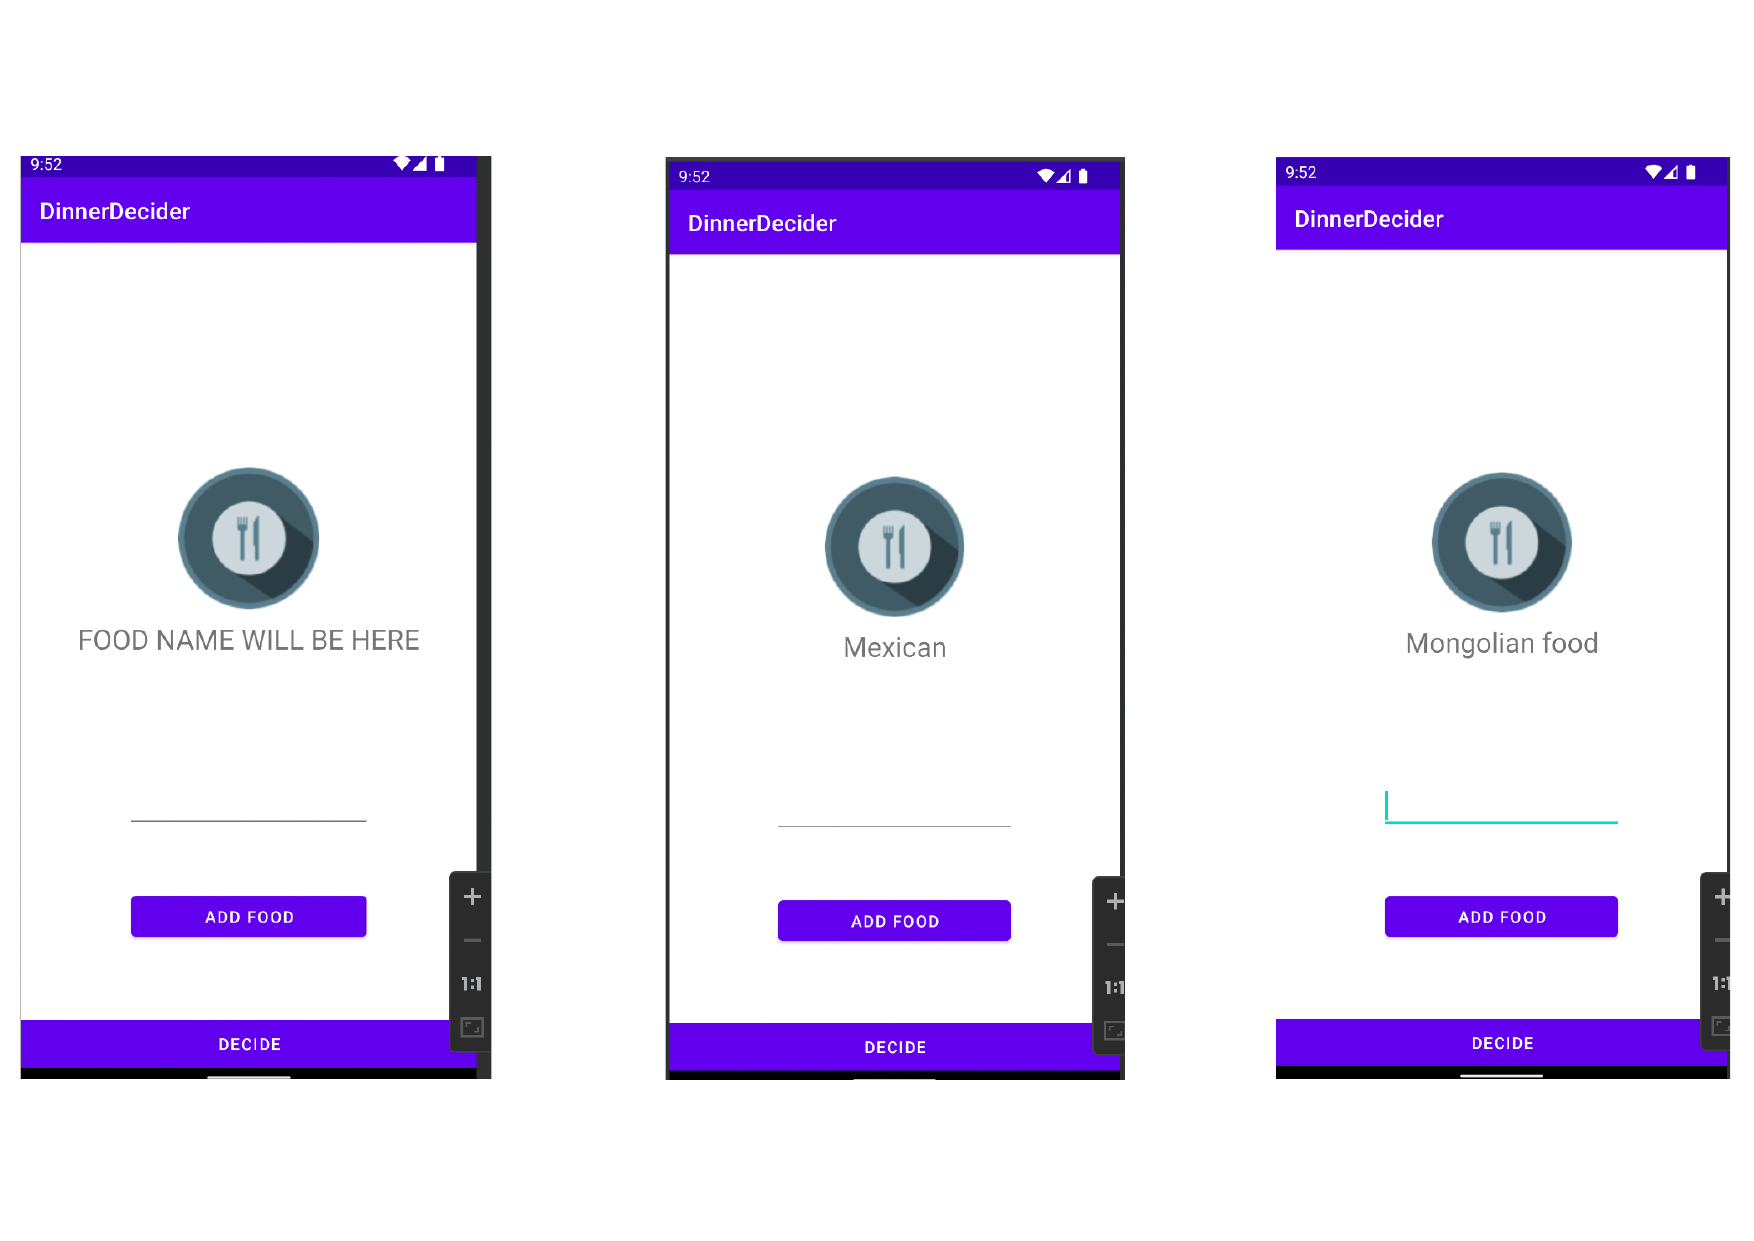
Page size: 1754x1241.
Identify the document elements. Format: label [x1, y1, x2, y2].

picture [20, 156, 492, 1079]
picture [665, 157, 1125, 1080]
picture [1276, 157, 1731, 1079]
